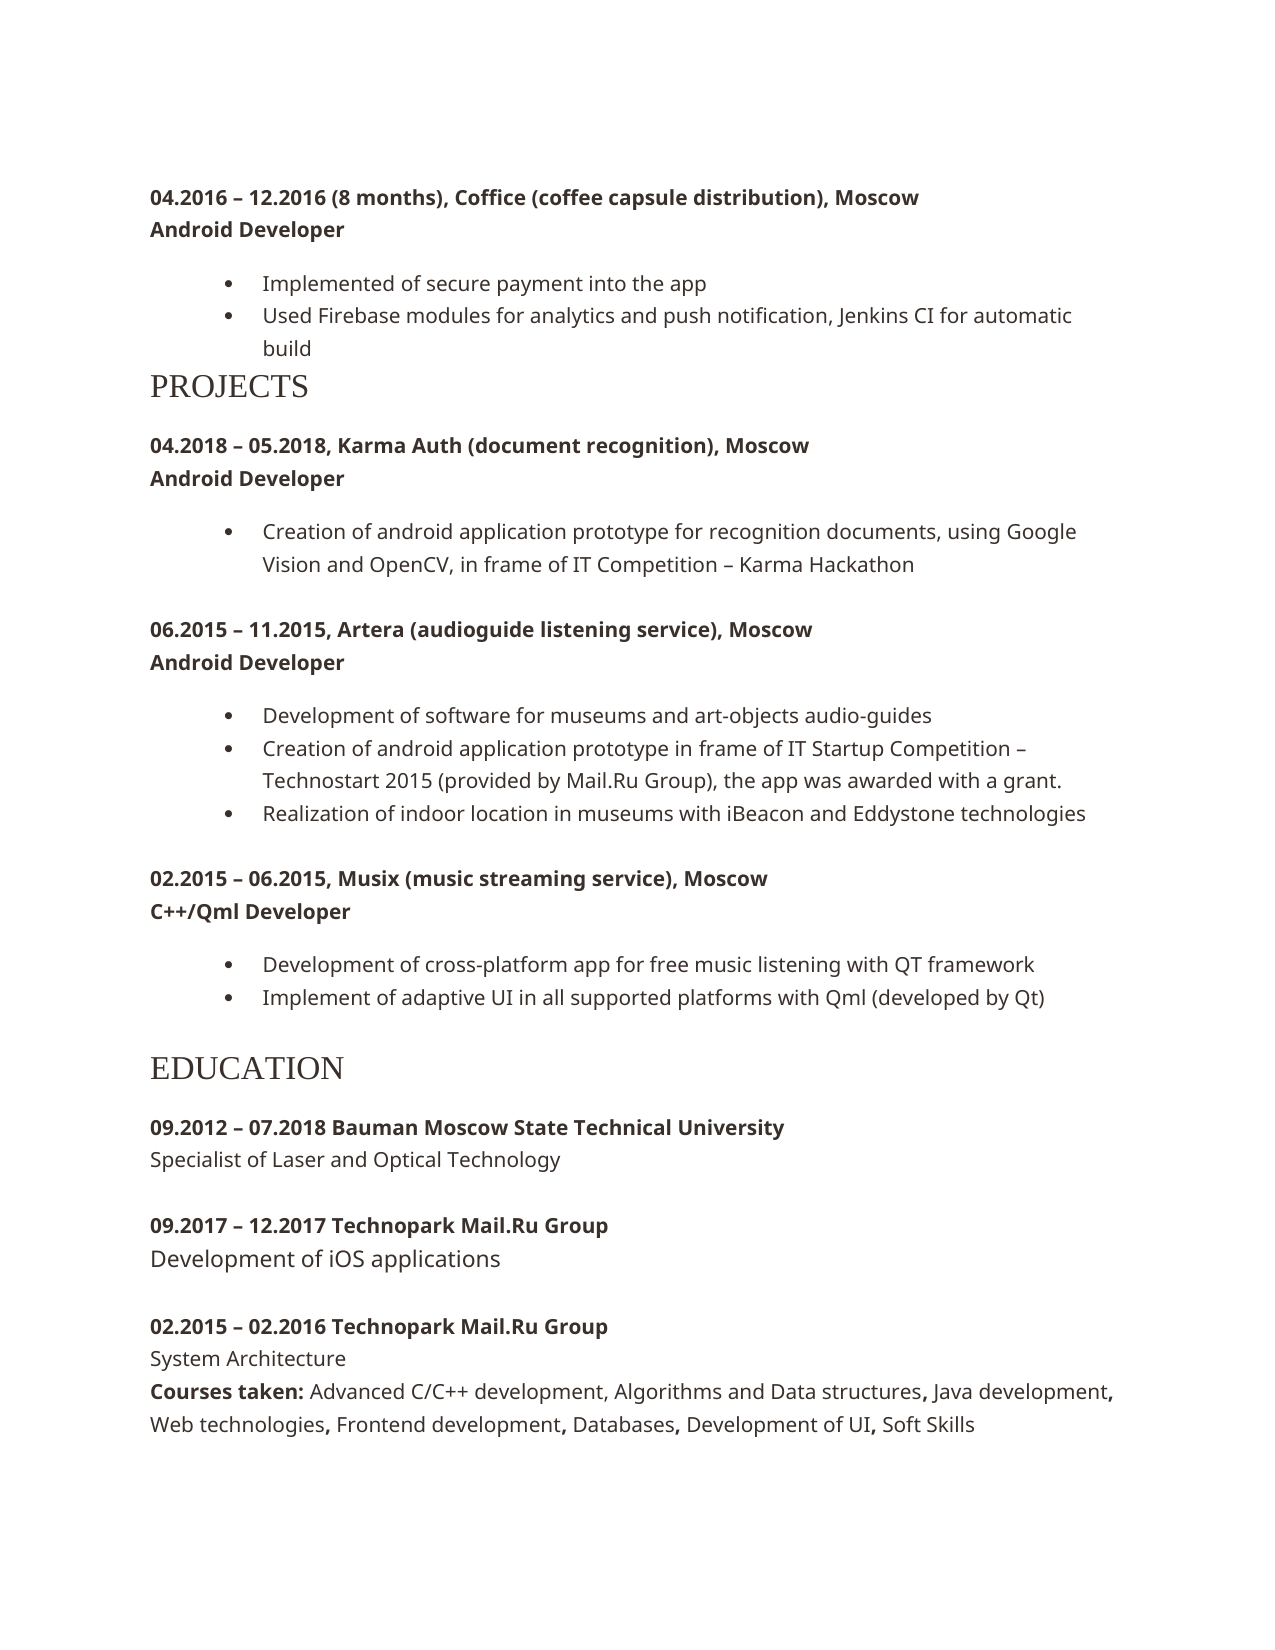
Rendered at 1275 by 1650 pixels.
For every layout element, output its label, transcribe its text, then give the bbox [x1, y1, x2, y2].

text 02.2015 – 06.2015, Musix (music streaming service), Moscow [150, 864, 1125, 893]
text 04.2016 – 12.2016 (8 months), Coffice (coffee capsule distribution), Moscow [150, 183, 1125, 211]
list Creation of android application prototype for recognition documents, using Google Vision and OpenCV, in frame of IT Competition – Karma Hackathon [225, 517, 1125, 578]
text Android Developer [150, 215, 1125, 244]
list Realization of indoor location in museums with iBeacon and Eddystone technologies [225, 799, 1125, 827]
subtitle EDUCATION [150, 1048, 975, 1086]
text 09.2017 – 12.2017 Technopark Mail.Ru Group [150, 1211, 1125, 1239]
subtitle PROJECTS [150, 366, 975, 405]
text 02.2015 – 02.2016 Technopark Mail.Ru Group [150, 1312, 1125, 1340]
text 04.2018 – 05.2018, Karma Auth (document recognition), Moscow [150, 431, 1125, 460]
text Android Developer [150, 648, 1125, 676]
list Creation of android application prototype in frame of IT Startup Competition – Technostart 2015 (provided by Mail.Ru Group), the app was awarded with a grant. [225, 734, 1125, 795]
text System Architecture [150, 1344, 1125, 1373]
list Used Firebase modules for analytics and push notification, Jenkins CI for automatic build [225, 301, 1125, 362]
text 06.2015 – 11.2015, Artera (audioguide listening service), Moscow [150, 615, 1125, 644]
text Development of iOS applications [150, 1243, 1125, 1275]
text Specialist of Laser and Optical Technology [150, 1146, 1125, 1174]
list Implemented of secure payment into the app [225, 269, 1125, 297]
list Development of cross-platform app for free music listening with QT framework [225, 950, 1125, 979]
list Development of software for museums and art-objects audio-guides [225, 701, 1125, 730]
text Android Developer [150, 464, 1125, 492]
list Implement of adaptive UI in all supported platforms with Qml (developed by Qt) [225, 983, 1125, 1011]
text 09.2012 – 07.2018 Bauman Moscow State Technical University [150, 1113, 1125, 1141]
text Courses taken: Advanced C/C++ development, Algorithms and Data structures, Java development, Web technologies, Frontend development, Databases, Development of UI, Soft Skills [150, 1377, 1125, 1438]
text C++/Qml Developer [150, 897, 1125, 925]
